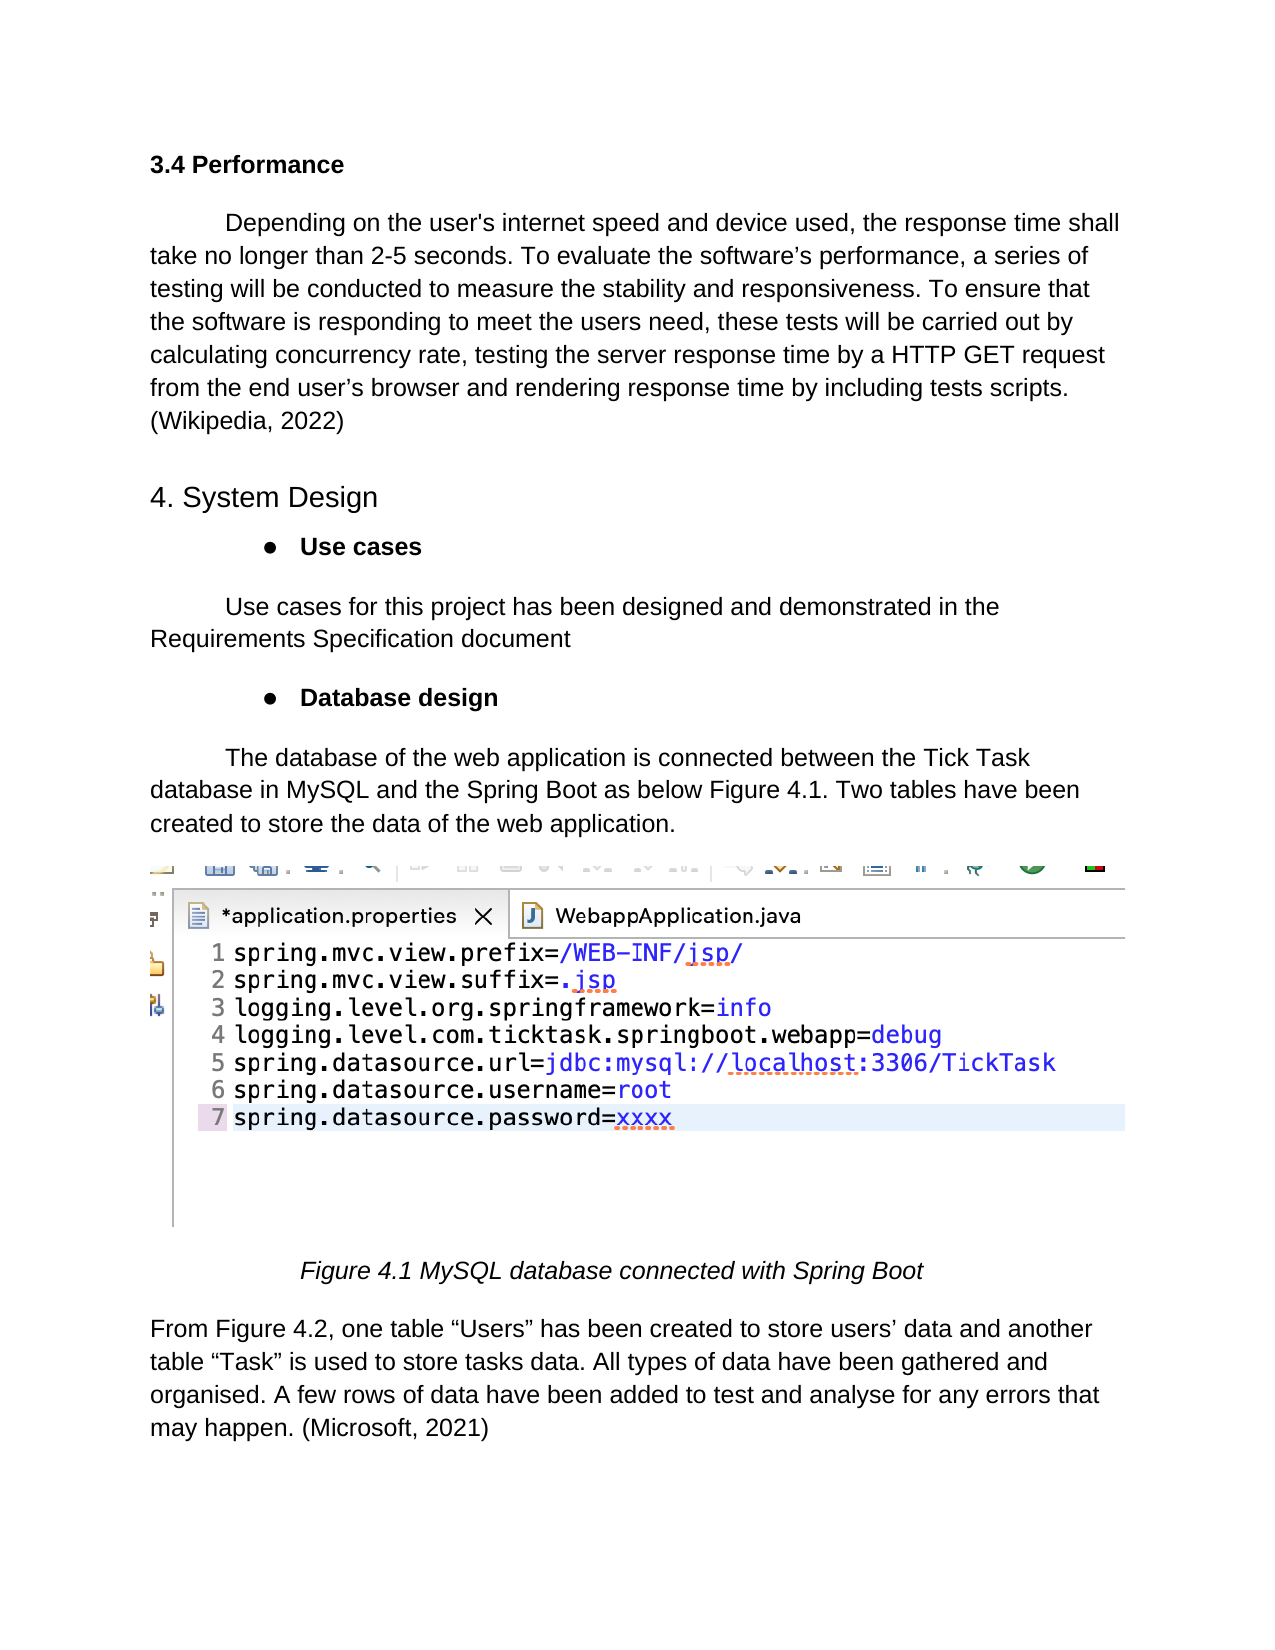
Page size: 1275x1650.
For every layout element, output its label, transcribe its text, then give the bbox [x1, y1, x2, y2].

text Use cases for this project has been designed and demonstrated in the Requirements Specification document [150, 591, 1125, 653]
list Database design [262, 682, 1125, 713]
picture [150, 866, 1125, 1227]
subtitle 4. System Design [150, 480, 1125, 514]
list Use cases [262, 531, 1125, 562]
text Depending on the user's internet speed and device used, the response time shall take no longer than 2-5 seconds. To evaluate the software’s performance, a series of testing will be conducted to measure the stability and responsiveness. To ensure that the software is responding to meet the users need, these tests will be carried out by calculating concurrency rate, testing the server response time by a HTTP GET request from the end user’s browser and rendering response time by including tests scripts. [150, 208, 1125, 434]
subtitle 3.4 Performance [150, 150, 1125, 179]
text From Figure 4.2, one table “Users” has been created to store users’ data and another table “Task” is used to store tasks data. All types of data have been gathered and organised. A few rows of data have been added to test and analyse for any errors that may happen. [150, 1314, 1125, 1442]
text Figure 4.1 MySQL database connected with Spring Boot [300, 1256, 1125, 1284]
text The database of the web application is connected between the Tick Task database in MySQL and the Spring Boot as below Figure 4.1. Two tables have been created to store the data of the web application. [150, 742, 1125, 837]
